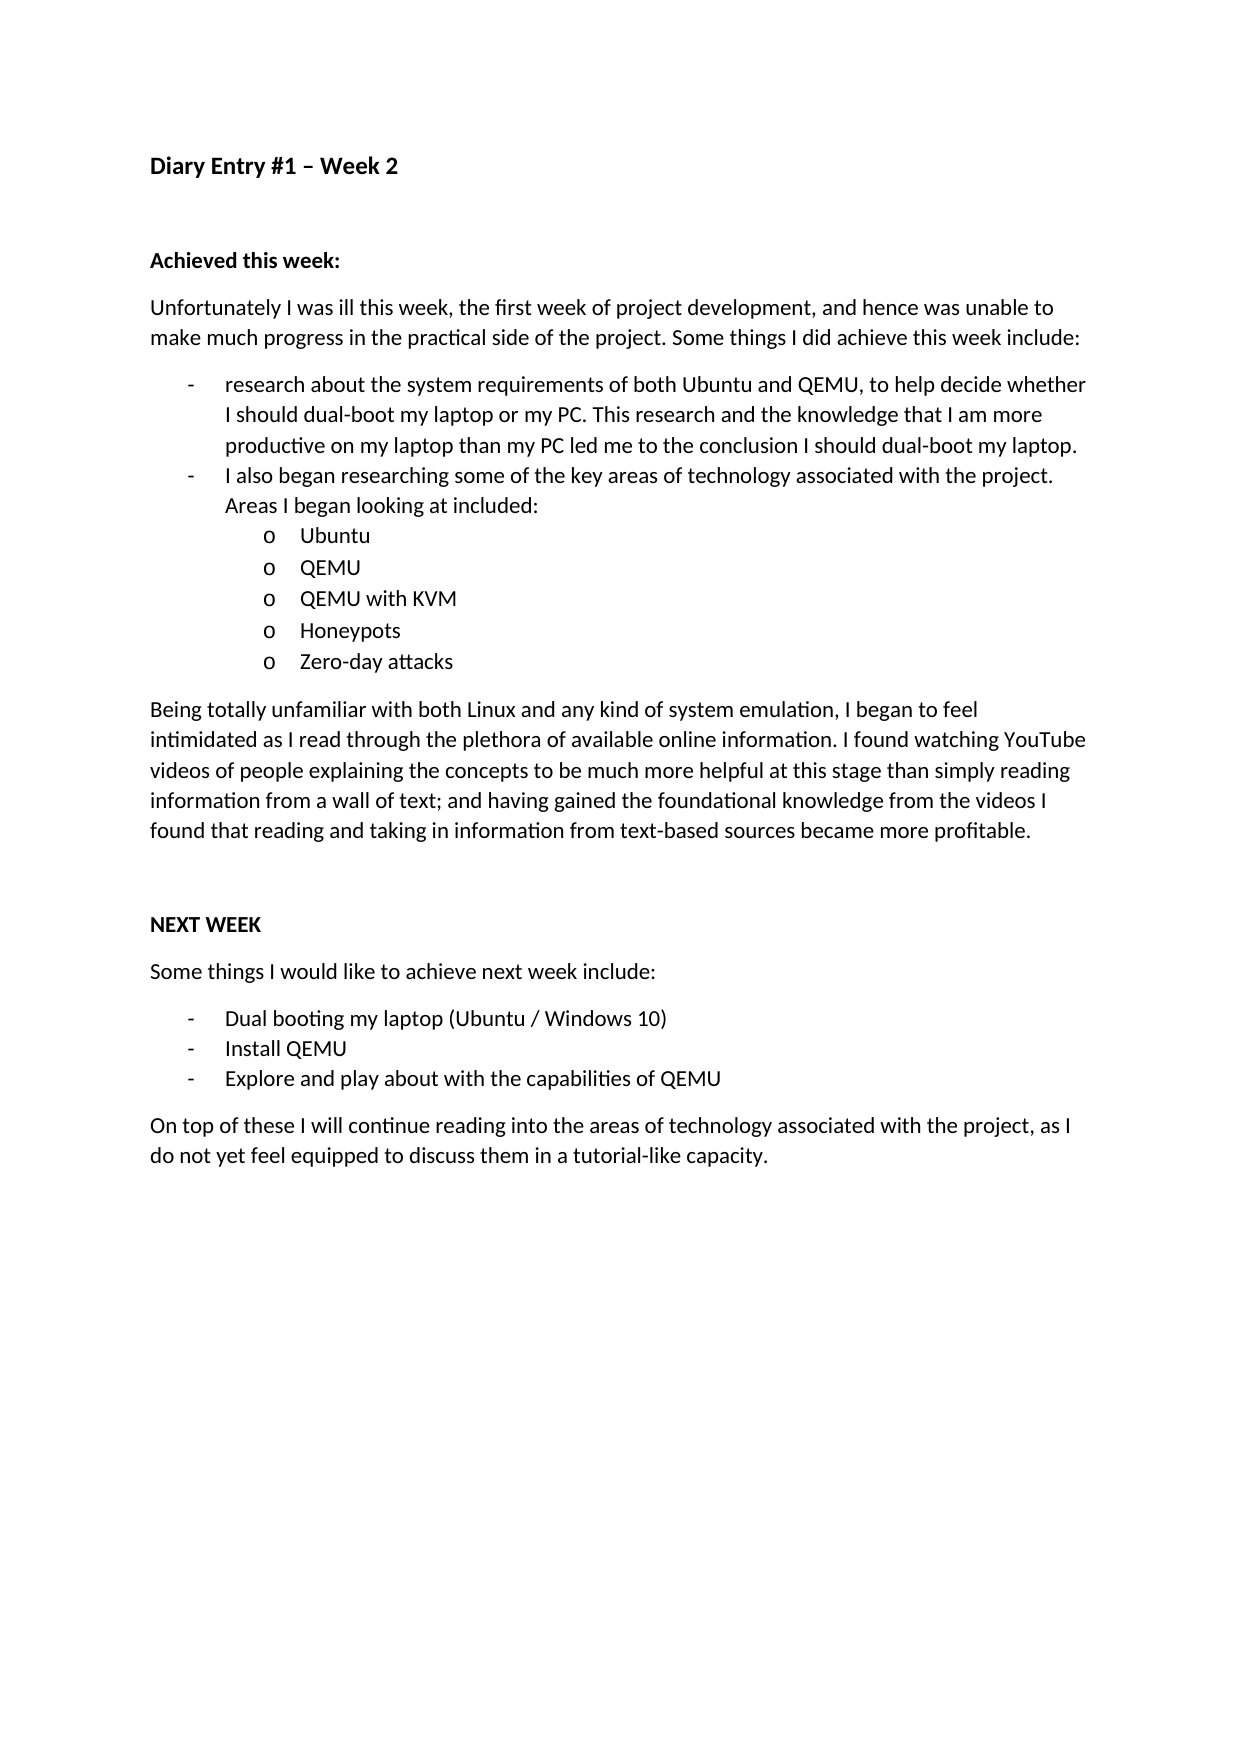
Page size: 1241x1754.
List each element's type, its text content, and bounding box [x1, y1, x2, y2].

list QEMU [262, 553, 1090, 582]
list Honeypots [262, 616, 1090, 645]
list QEMU with KVM [262, 584, 1090, 613]
text Being totally unfamiliar with both Linux and any kind of system emulation, I began to feel intimidated as I read through the plethora of available online information. I found watching YouTube videos of people explaining the concepts to be much more helpful at this stage than simply reading information from a wall of text; and having gained the foundational knowledge from the videos I found that reading and taking in information from text-based sources became more profitable. [150, 695, 1090, 844]
list Dual booting my laptop (Ubuntu / Windows 10) [187, 1004, 1090, 1032]
list Install QEMU [187, 1034, 1090, 1062]
text NEXT WEEK [150, 910, 1090, 938]
text Unfortunately I was ill this week, the first week of project development, and hence was unable to make much progress in the practical side of the project. Some things I did achieve this week include: [150, 293, 1090, 352]
list Ubuntu [262, 521, 1090, 551]
text Diary Entry #1 – Week 2 [150, 150, 1090, 181]
list Zero-day attacks [262, 647, 1090, 676]
list research about the system requirements of both Ubuntu and QEMU, to help decide whether I should dual-boot my laptop or my PC. This research and the knowledge that I am more productive on my laptop than my PC led me to the conclusion I should dual-boot my laptop. [187, 370, 1090, 459]
list Explore and play about with the capabilities of QEMU [187, 1064, 1090, 1092]
list I also began researching some of the key areas of technology associated with the project. Areas I began looking at included: [187, 461, 1090, 519]
text On top of these I will continue reading into the areas of technology associated with the project, as I do not yet feel equipped to discuss them in a tutorial-like capacity. [150, 1111, 1090, 1169]
text Achieved this week: [150, 246, 1090, 274]
text Some things I would like to achieve next week include: [150, 957, 1090, 985]
